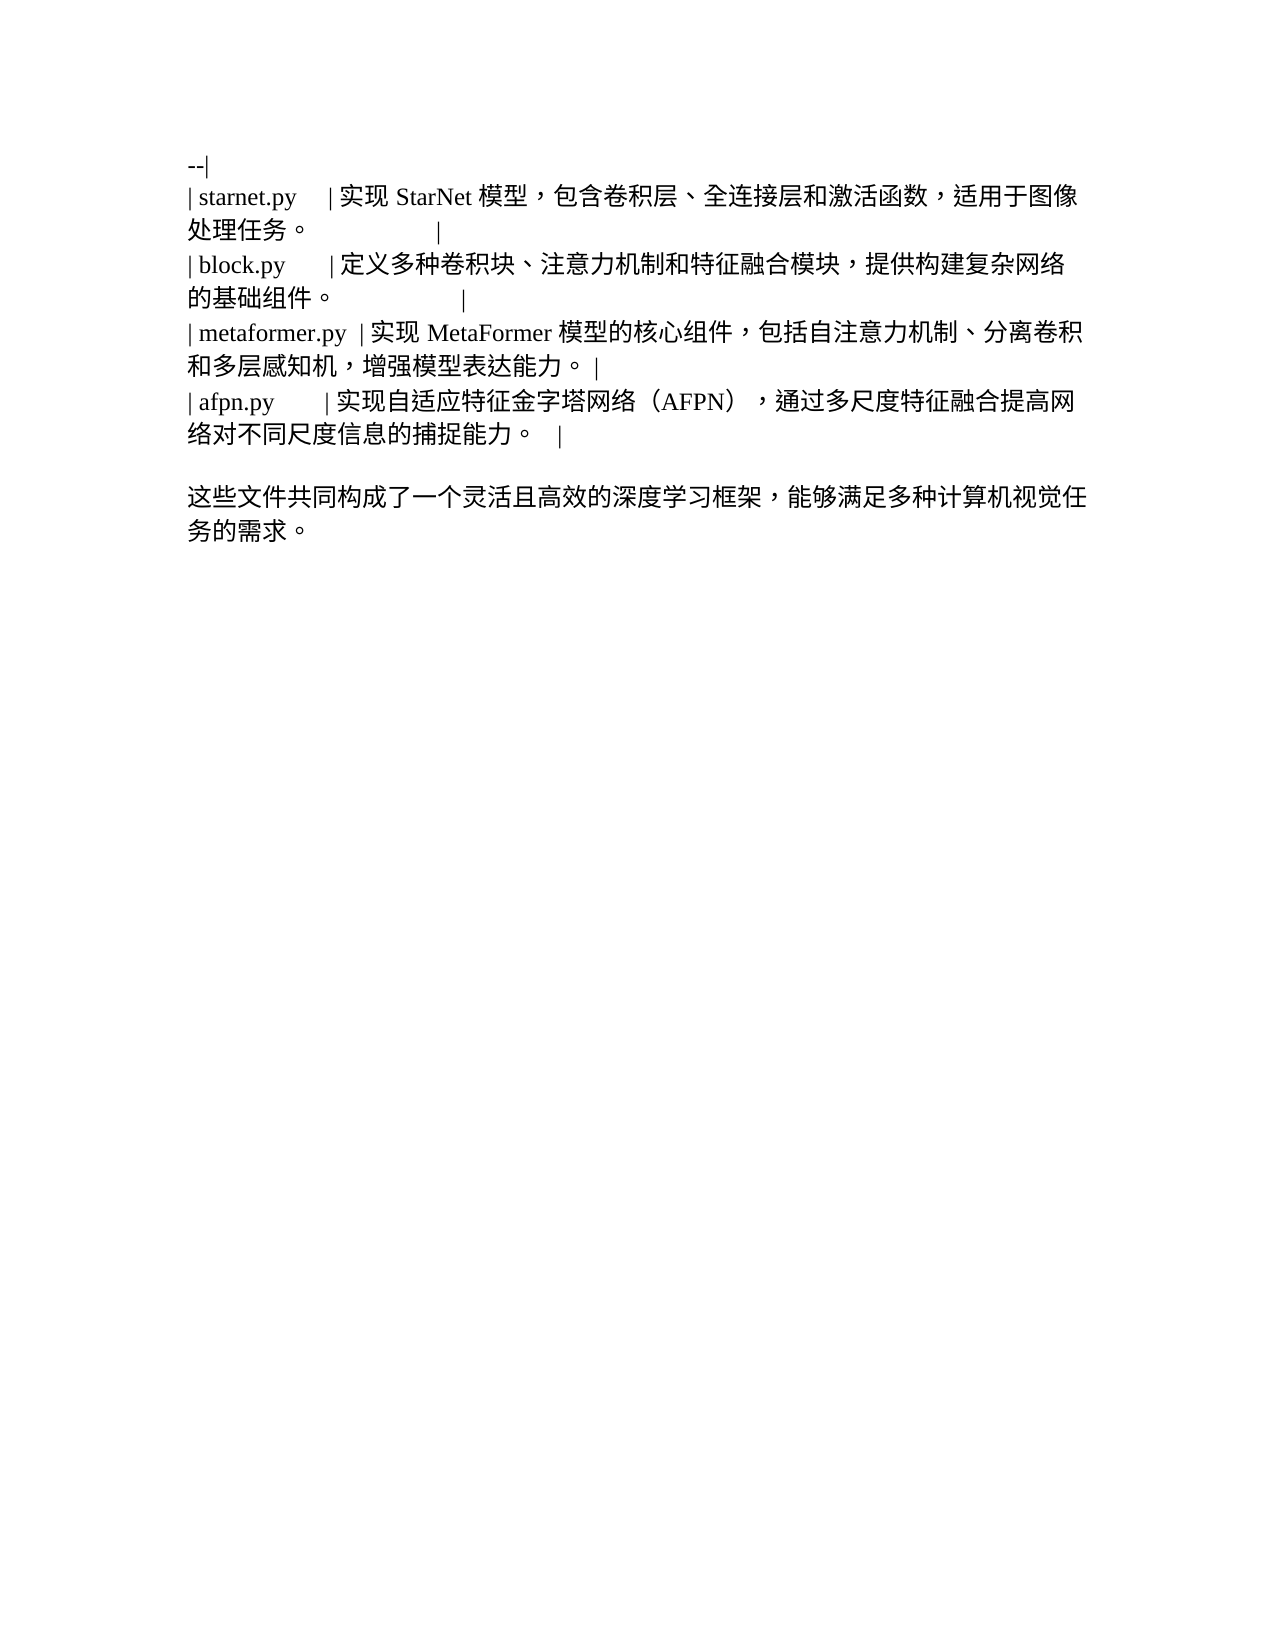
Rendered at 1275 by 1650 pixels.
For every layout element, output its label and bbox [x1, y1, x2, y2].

text [187, 150, 1087, 548]
